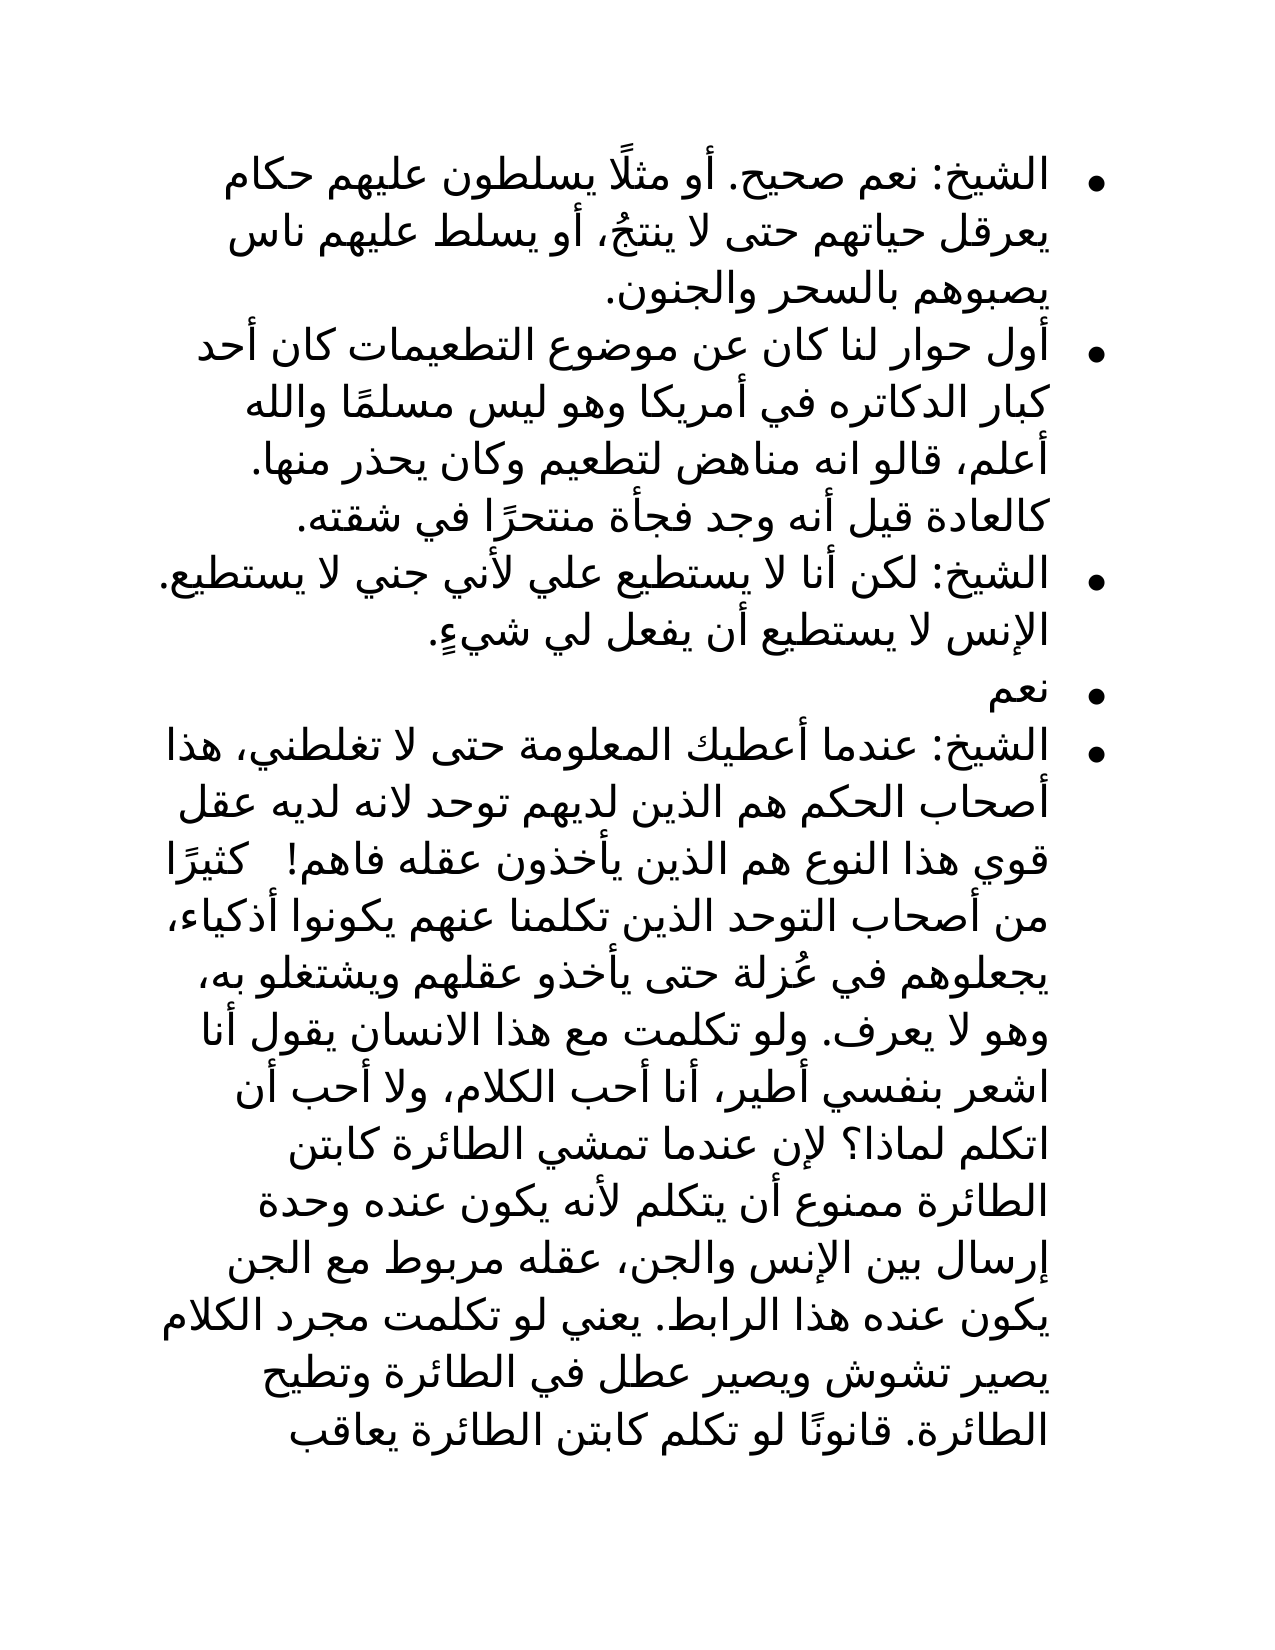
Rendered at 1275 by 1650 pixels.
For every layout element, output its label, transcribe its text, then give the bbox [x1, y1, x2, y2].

list الشيخ: نعم صحيح. أو مثلًا يسلطون عليهم حكام يعرقل حياتهم حتى لا ينتجُ، أو يسلط عليهم ناس يصبوهم بالسحر والجنون. [150, 150, 1087, 321]
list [150, 721, 1087, 1463]
list نعم [150, 664, 1087, 721]
list أول حوار لنا كان عن موضوع التطعيمات كان أحد كبار الدكاتره في أمريكا وهو ليس مسلمًا والله أعلم، قالو انه مناهض لتطعيم وكان يحذر منها. كالعادة قيل أنه وجد فجأة منتحرًا في شقته. [150, 321, 1087, 549]
list الشيخ: لكن أنا لا يستطيع علي لأني جني لا يستطيع. الإنس لا يستطيع أن يفعل لي شيءٍ. [150, 549, 1087, 664]
